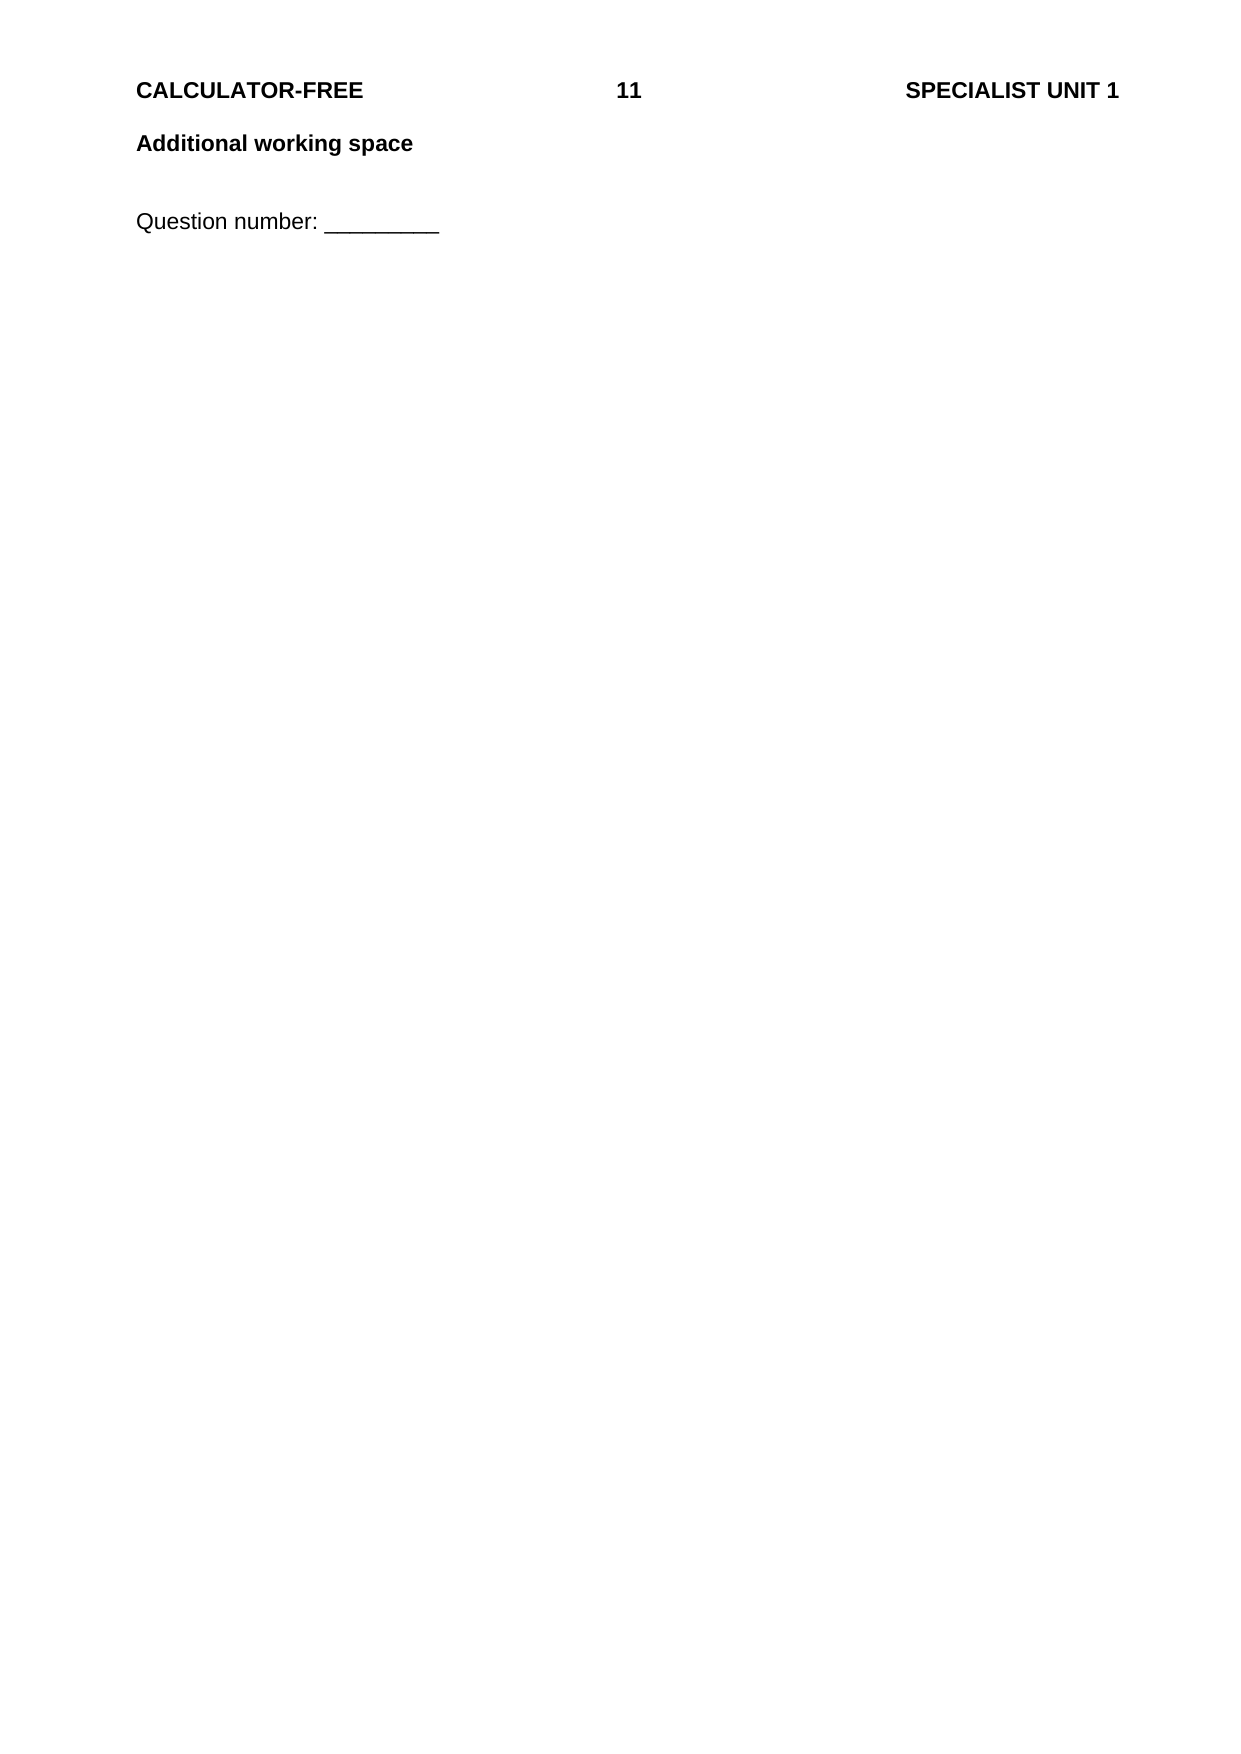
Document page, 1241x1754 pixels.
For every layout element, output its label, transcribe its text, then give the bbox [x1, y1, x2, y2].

text Question number: _________ [136, 208, 1122, 234]
text Additional working space [136, 130, 1122, 156]
